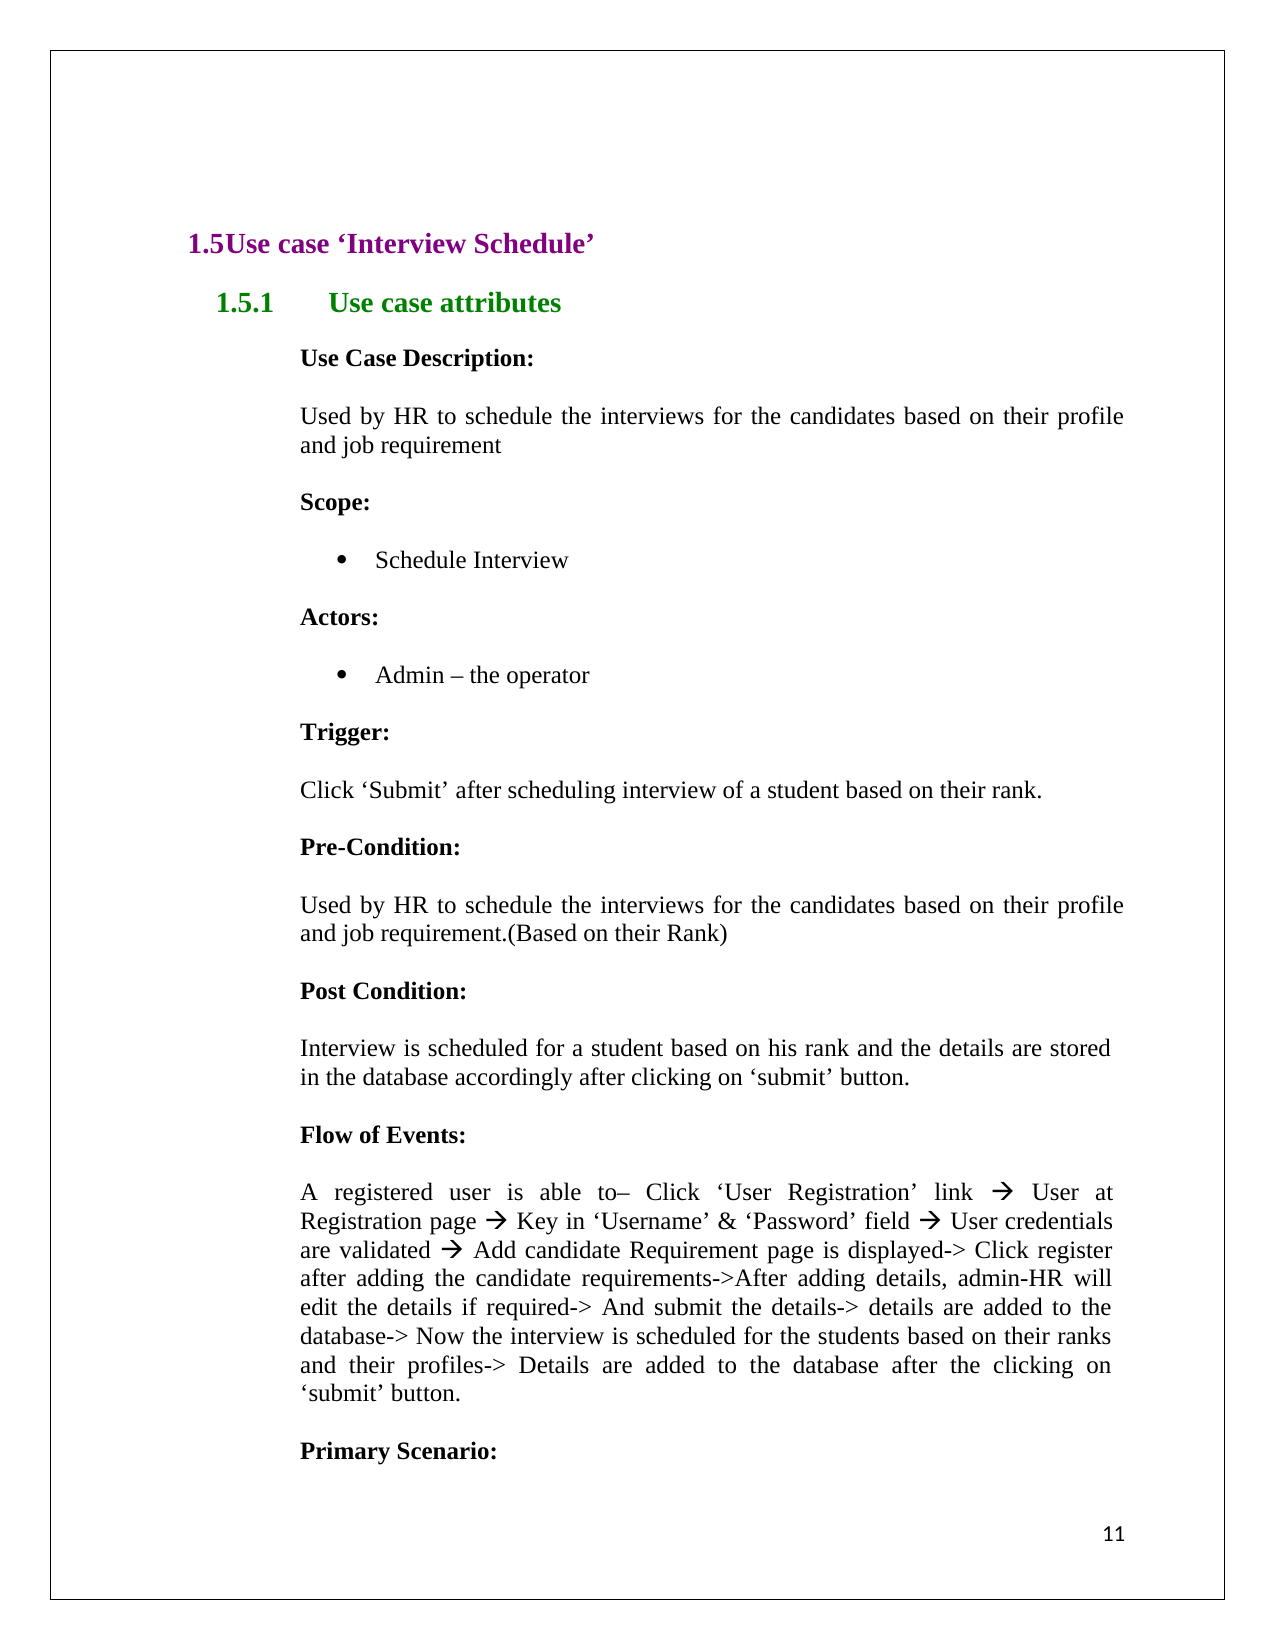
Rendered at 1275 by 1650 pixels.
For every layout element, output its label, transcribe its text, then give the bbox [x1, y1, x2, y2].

text Used by HR to schedule the interviews for the candidates based on their profile and job requirement.(Based on their Rank) [300, 890, 1125, 947]
text Scope: [300, 487, 1125, 516]
text Used by HR to schedule the interviews for the candidates based on their profile and job requirement [300, 401, 1125, 458]
text Pre-Condition: [300, 832, 1125, 861]
text Trigger: [300, 717, 1125, 746]
text Use Case Description: [300, 343, 1125, 372]
text Flow of Events: [300, 1120, 1125, 1148]
text Interview is scheduled for a student based on his rank and the details are stored in the database accordingly after clicking on ‘submit’ button. [300, 1033, 1113, 1091]
subtitle Use case attributes [216, 285, 1113, 318]
text A registered user is able to– Click ‘User Registration’ link User at Registration page Key in ‘Username’ & ‘Password’ field User credentials are validated Add candidate Requirement page is displayed-> Click register after adding the candidate requirements->After adding details, admin-HR will edit the details if required-> And submit the details-> details are added to the database-> Now the interview is scheduled for the students based on their ranks and their profiles-> Details are added to the database after the clicking on ‘submit’ button. [300, 1177, 1113, 1407]
text Primary Scenario: [225, 1436, 1125, 1465]
text Click ‘Submit’ after scheduling interview of a student based on their rank. [300, 775, 1113, 803]
text Post Condition: [300, 976, 1125, 1005]
text Actors: [300, 602, 1125, 631]
subtitle Use case ‘Interview Schedule’ [187, 226, 1113, 260]
list Schedule Interview [337, 545, 1113, 573]
list Admin – the operator [337, 660, 1113, 688]
